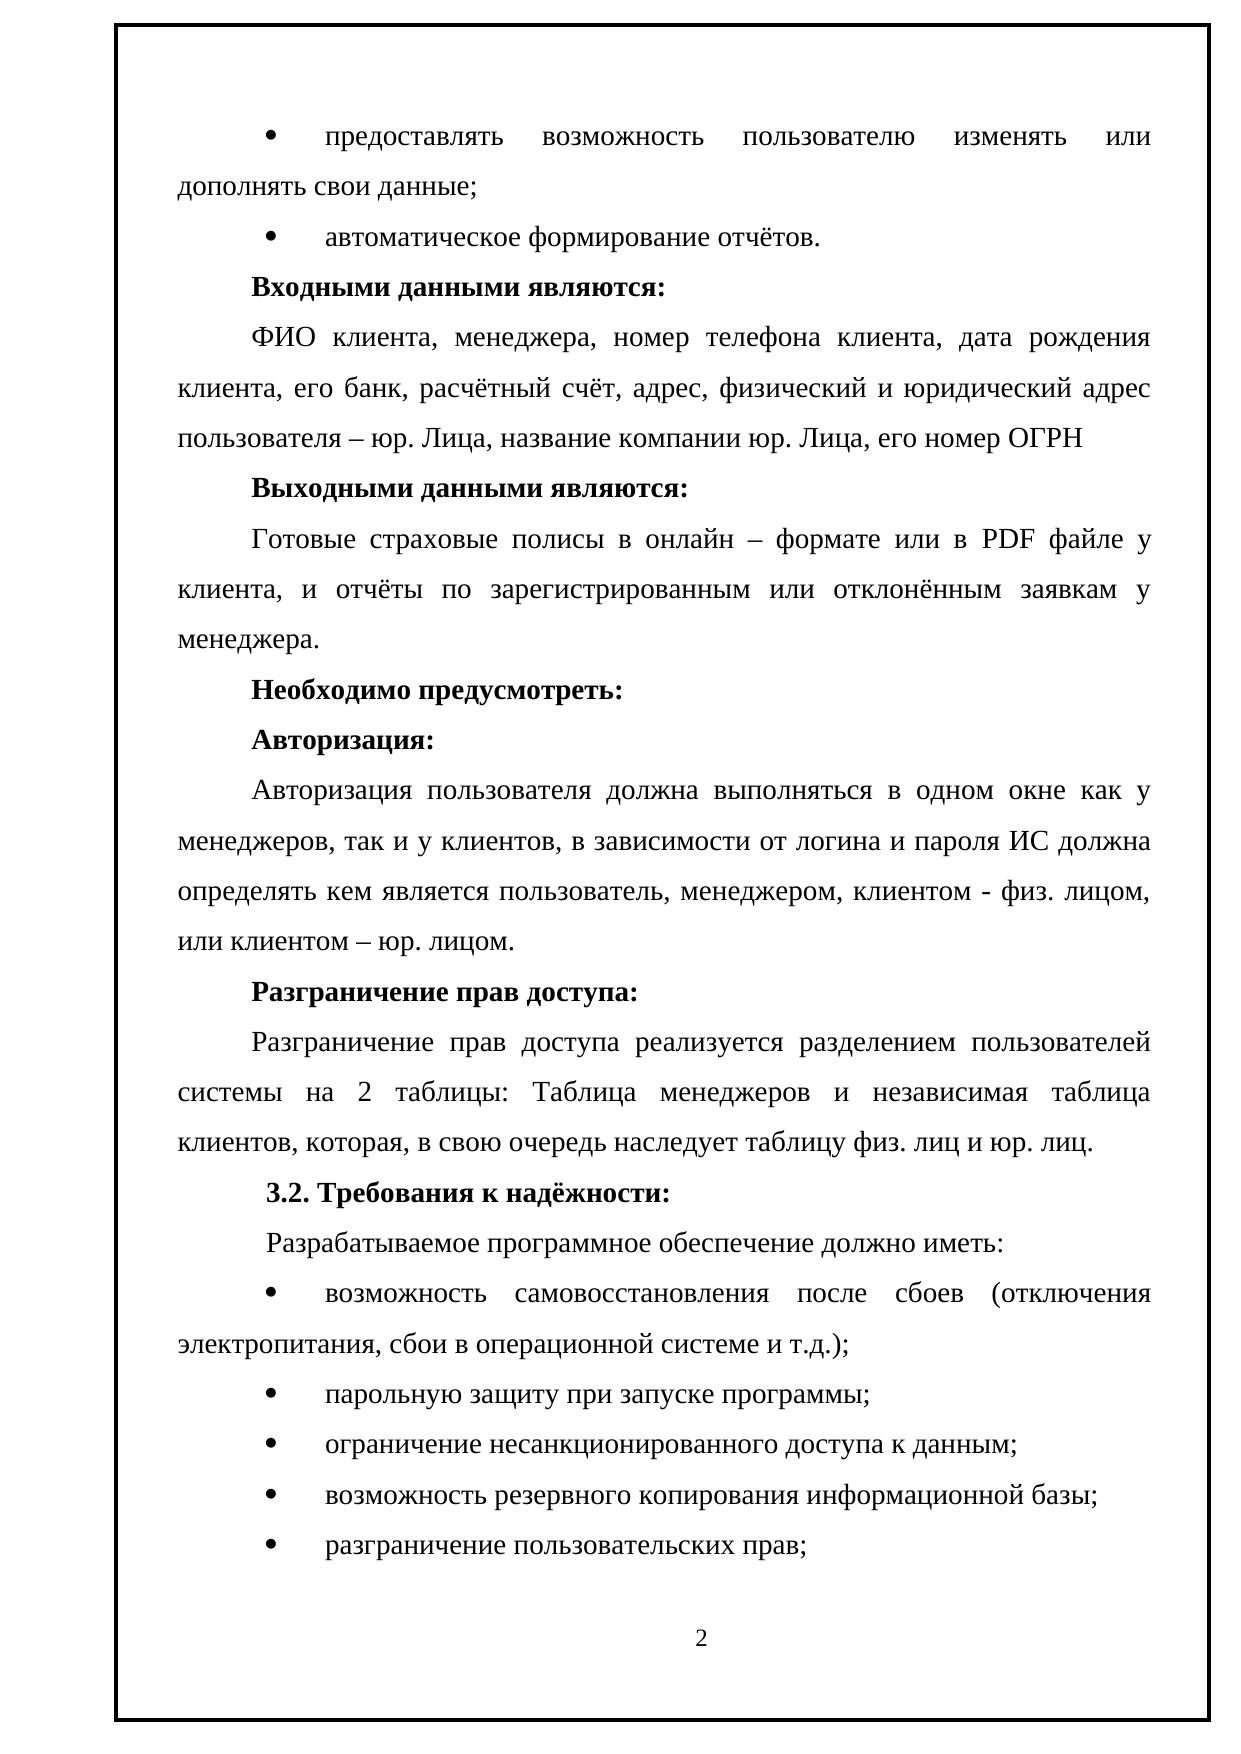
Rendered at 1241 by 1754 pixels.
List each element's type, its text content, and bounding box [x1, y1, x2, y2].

list Выходными данными являются: [177, 471, 1152, 504]
list Необходимо предусмотреть: [177, 672, 1152, 705]
list автоматическое формирование отчётов. [177, 219, 1152, 252]
list разграничение пользовательских прав; [177, 1527, 1152, 1561]
text 3.2. Требования к надёжности: [177, 1175, 1152, 1208]
list Авторизация: [177, 722, 1152, 756]
list Разграничение прав доступа реализуется разделением пользователей системы на 2 таблицы: Таблица менеджеров и независимая таблица клиентов, которая, в свою очередь наследует таблицу физ. лиц и юр. лиц. [177, 1024, 1152, 1158]
list возможность резервного копирования информационной базы; [177, 1477, 1152, 1511]
text Разрабатываемое программное обеспечение должно иметь: [177, 1225, 1152, 1259]
list Авторизация пользователя должна выполняться в одном окне как у менеджеров, так и у клиентов, в зависимости от логина и пароля ИС должна определять кем является пользователь, менеджером, клиентом - физ. лицом, или клиентом – юр. лицом. [177, 772, 1152, 957]
list Готовые страховые полисы в онлайн – формате или в PDF файле у клиента, и отчёты по зарегистрированным или отклонённым заявкам у менеджера. [177, 521, 1152, 655]
list Разграничение прав доступа: [177, 974, 1152, 1007]
list возможность самовосстановления после сбоев (отключения электропитания, сбои в операционной системе и т.д.); [177, 1276, 1152, 1359]
list Входными данными являются: [177, 269, 1152, 303]
list парольную защиту при запуске программы; [177, 1376, 1152, 1410]
list ограничение несанкционированного доступа к данным; [177, 1427, 1152, 1460]
list ФИО клиента, менеджера, номер телефона клиента, дата рождения клиента, его банк, расчётный счёт, адрес, физический и юридический адрес пользователя – юр. Лица, название компании юр. Лица, его номер ОГРН [177, 319, 1152, 454]
list предоставлять возможность пользователю изменять или дополнять свои данные; [177, 118, 1152, 202]
